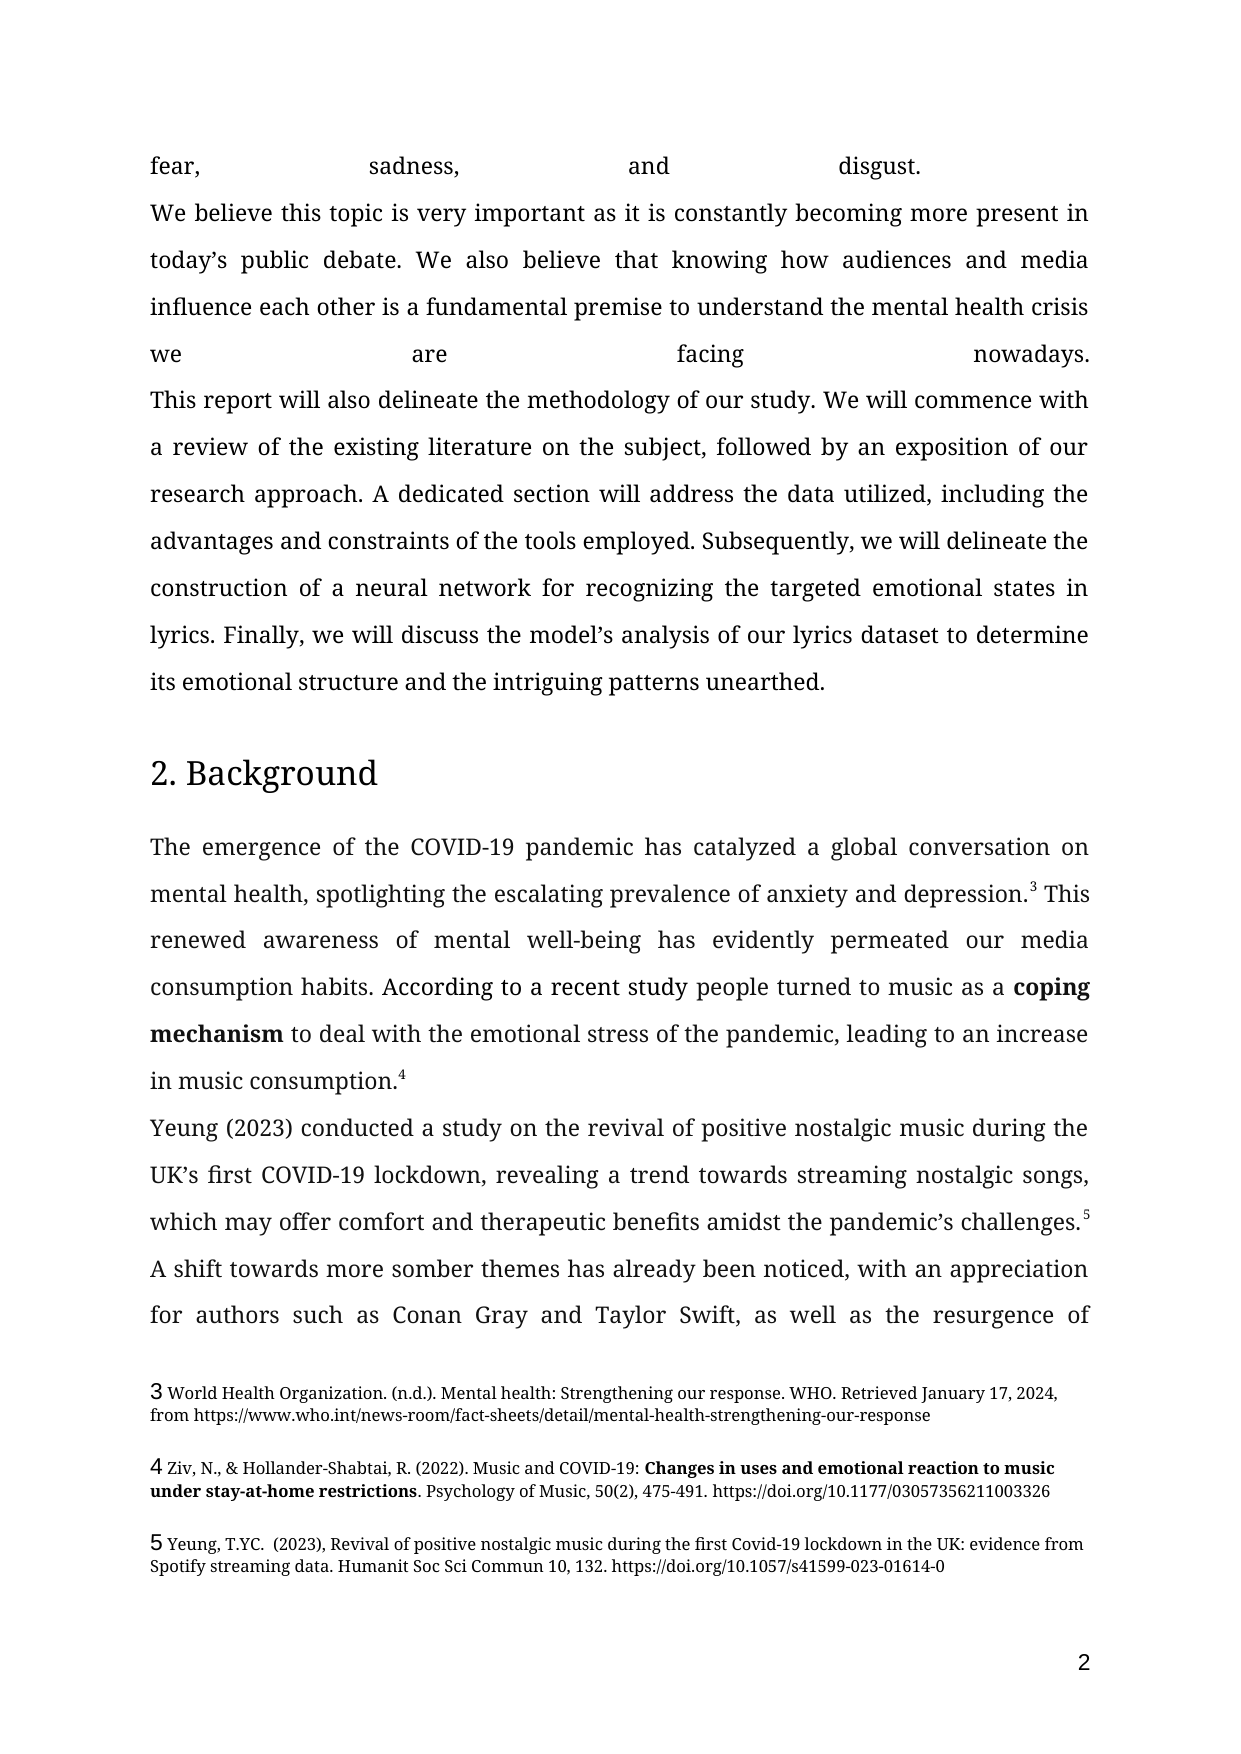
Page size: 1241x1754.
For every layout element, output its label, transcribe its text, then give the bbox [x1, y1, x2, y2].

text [150, 1112, 1090, 1331]
subtitle 2. Background [150, 750, 1090, 795]
text The emergence of the COVID-19 pandemic has catalyzed a global conversation on mental health, spotlighting the escalating prevalence of anxiety and depression. This renewed awareness of mental well-being has evidently permeated our media consumption habits. According to a recent study people turned to music as a coping mechanism to deal with the emotional stress of the pandemic, leading to an increase in music consumption. [150, 831, 1090, 1096]
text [150, 150, 1090, 697]
